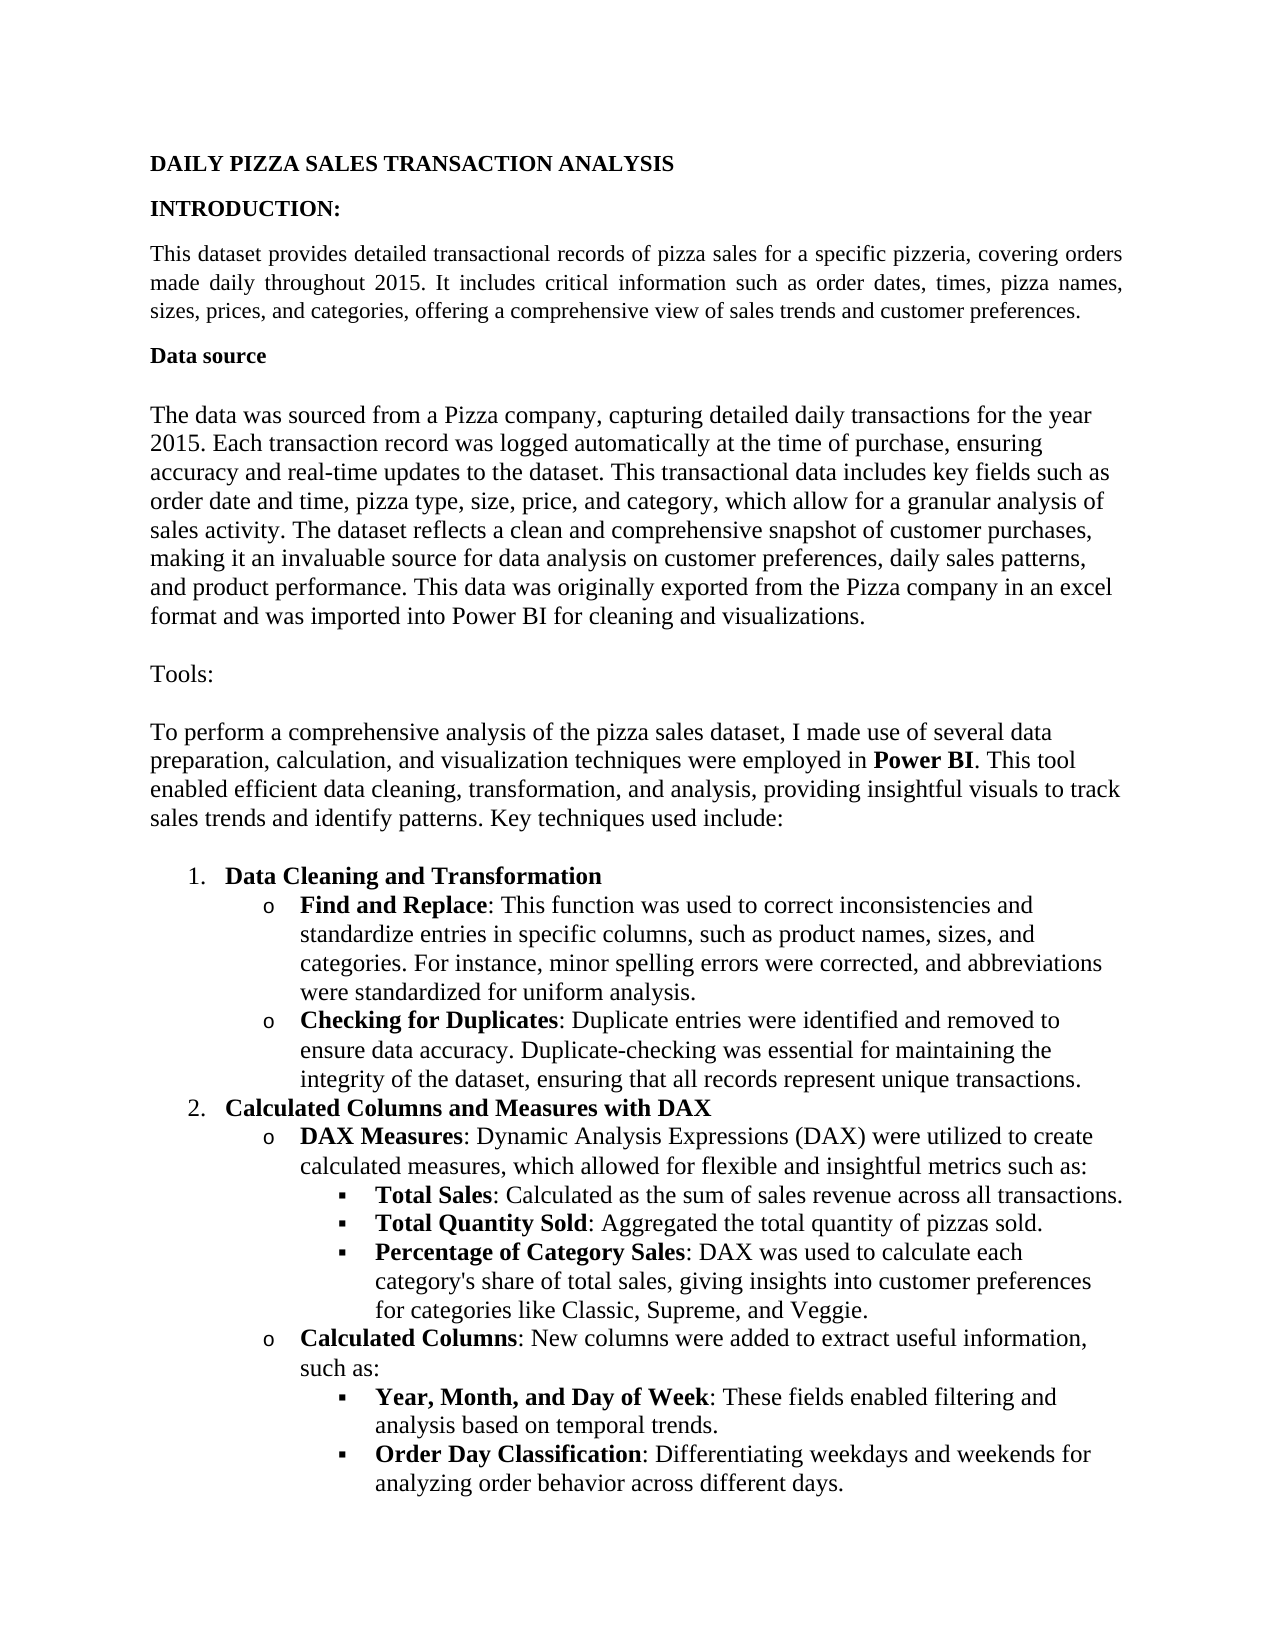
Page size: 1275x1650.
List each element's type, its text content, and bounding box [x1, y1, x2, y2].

list Year, Month, and Day of Week: These fields enabled filtering and analysis based on temporal trends. [337, 1382, 1125, 1439]
text To perform a comprehensive analysis of the pizza sales dataset, I made use of several data preparation, calculation, and visualization techniques were employed in Power BI. This tool enabled efficient data cleaning, transformation, and analysis, providing insightful visuals to track sales trends and identify patterns. Key techniques used include: [150, 717, 1125, 832]
list Checking for Duplicates: Duplicate entries were identified and removed to ensure data accuracy. Duplicate-checking was essential for maintaining the integrity of the dataset, ensuring that all records represent unique transactions. [262, 1006, 1125, 1093]
list Total Sales: Calculated as the sum of sales revenue across all transactions. [337, 1180, 1125, 1208]
list Order Day Classification: Differentiating weekdays and weekends for analyzing order behavior across different days. [337, 1439, 1125, 1497]
list DAX Measures: Dynamic Analysis Expressions (DAX) were utilized to create calculated measures, which allowed for flexible and insightful metrics such as: [262, 1121, 1125, 1180]
text The data was sourced from a Pizza company, capturing detailed daily transactions for the year 2015. Each transaction record was logged automatically at the time of purchase, ensuring accuracy and real-time updates to the dataset. This transactional data includes key fields such as order date and time, pizza type, size, price, and category, which allow for a granular analysis of sales activity. The dataset reflects a clean and comprehensive snapshot of customer purchases, making it an invaluable source for data analysis on customer preferences, daily sales patterns, and product performance. This data was originally exported from the Pizza company in an excel format and was imported into Power BI for cleaning and visualizations. [150, 400, 1125, 630]
list Data Cleaning and Transformation [187, 861, 1125, 890]
list Calculated Columns: New columns were added to extract useful information, such as: [262, 1323, 1125, 1382]
text Data source [150, 342, 1125, 368]
list Calculated Columns and Measures with DAX [187, 1093, 1125, 1121]
text DAILY PIZZA SALES TRANSACTION ANALYSIS [150, 150, 1125, 176]
list Find and Replace: This function was used to correct inconsistencies and standardize entries in specific columns, such as product names, sizes, and categories. For instance, minor spelling errors were corrected, and abbreviations were standardized for uniform analysis. [262, 890, 1125, 1006]
list Percentage of Category Sales: DAX was used to calculate each category's share of total sales, giving insights into customer preferences for categories like Classic, Supreme, and Veggie. [337, 1237, 1125, 1323]
text Tools: [150, 659, 1125, 688]
list Total Quantity Sold: Aggregated the total quantity of pizzas sold. [337, 1208, 1125, 1237]
text INTRODUCTION: [150, 195, 1125, 221]
text This dataset provides detailed transactional records of pizza sales for a specific pizzeria, covering orders made daily throughout 2015. It includes critical information such as order dates, times, pizza names, sizes, prices, and categories, offering a comprehensive view of sales trends and customer preferences. [150, 240, 1125, 323]
